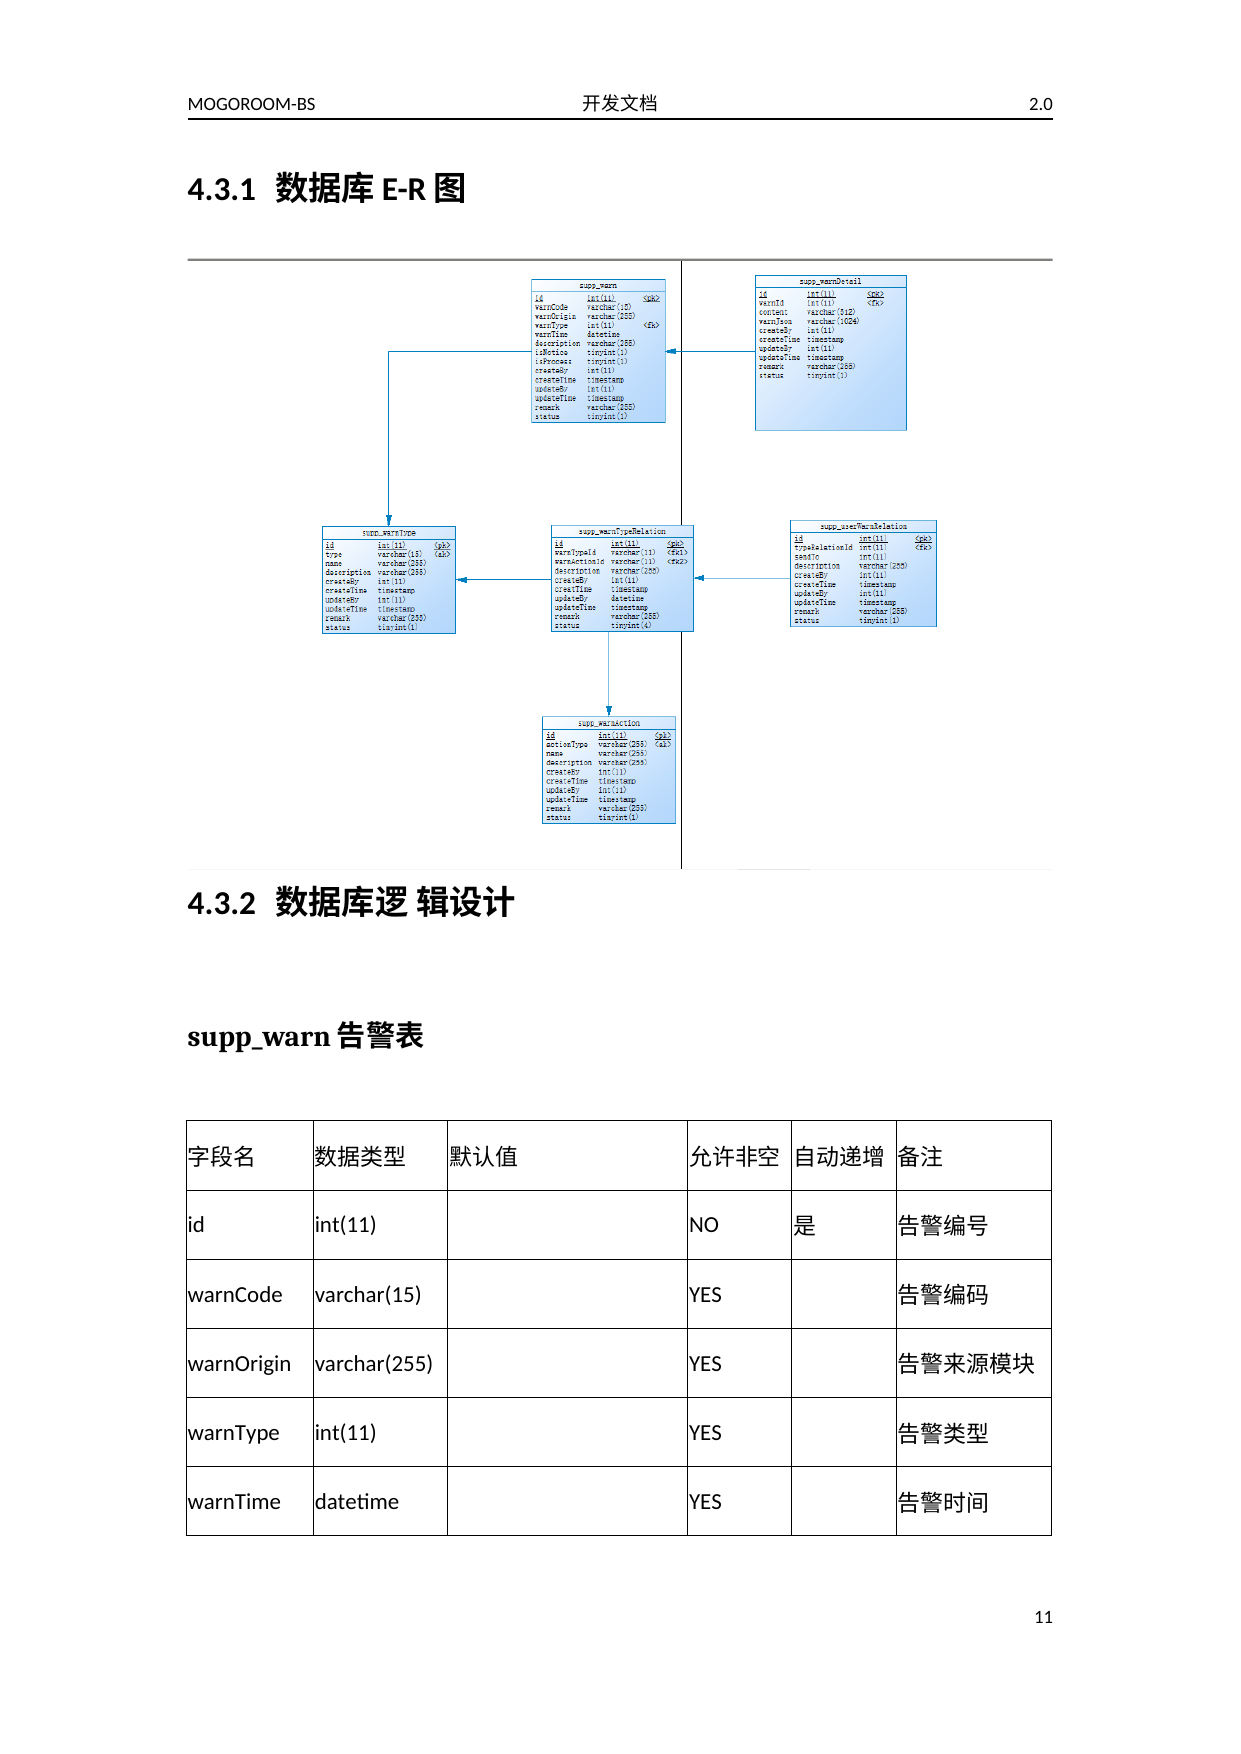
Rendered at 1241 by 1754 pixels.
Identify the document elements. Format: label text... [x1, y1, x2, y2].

table_cell [792, 1260, 896, 1328]
table_cell warnType [187, 1398, 313, 1466]
table_header 备注 [897, 1121, 1051, 1189]
table_header 默认值 [448, 1121, 687, 1189]
table_cell varchar(255) [314, 1329, 447, 1397]
picture [187, 258, 1053, 870]
subtitle 数据库逻 辑设计 [187, 876, 1053, 924]
table_cell 告警来源模块 [897, 1329, 1051, 1397]
table_cell [448, 1398, 687, 1466]
table_cell YES [688, 1467, 791, 1535]
table_cell YES [688, 1260, 791, 1328]
table_header 自动递增 [792, 1121, 896, 1189]
table_cell datetime [314, 1467, 447, 1535]
table_cell 告警编号 [897, 1191, 1051, 1259]
table_cell warnTime [187, 1467, 313, 1535]
table_cell [448, 1260, 687, 1328]
subtitle 数据库E-R图 [187, 162, 1053, 210]
table_cell 是 [792, 1191, 896, 1259]
table_cell varchar(15) [314, 1260, 447, 1328]
table_cell [792, 1398, 896, 1466]
table_cell [792, 1467, 896, 1535]
table_cell 告警编码 [897, 1260, 1051, 1328]
table_cell warnOrigin [187, 1329, 313, 1397]
table_cell YES [688, 1398, 791, 1466]
table_header 数据类型 [314, 1121, 447, 1189]
table_cell [448, 1191, 687, 1259]
table_cell int(11) [314, 1398, 447, 1466]
table_cell warnCode [187, 1260, 313, 1328]
table_cell 告警类型 [897, 1398, 1051, 1466]
table_cell YES [688, 1329, 791, 1397]
table_header 字段名 [187, 1121, 313, 1189]
table_cell [448, 1467, 687, 1535]
table_cell 告警时间 [897, 1467, 1051, 1535]
table_cell int(11) [314, 1191, 447, 1259]
table_header 允许非空 [688, 1121, 791, 1189]
subtitle supp_warn告警表 [187, 1002, 1053, 1067]
table_cell id [187, 1191, 313, 1259]
table_cell [448, 1329, 687, 1397]
table_cell NO [688, 1191, 791, 1259]
table_cell [792, 1329, 896, 1397]
